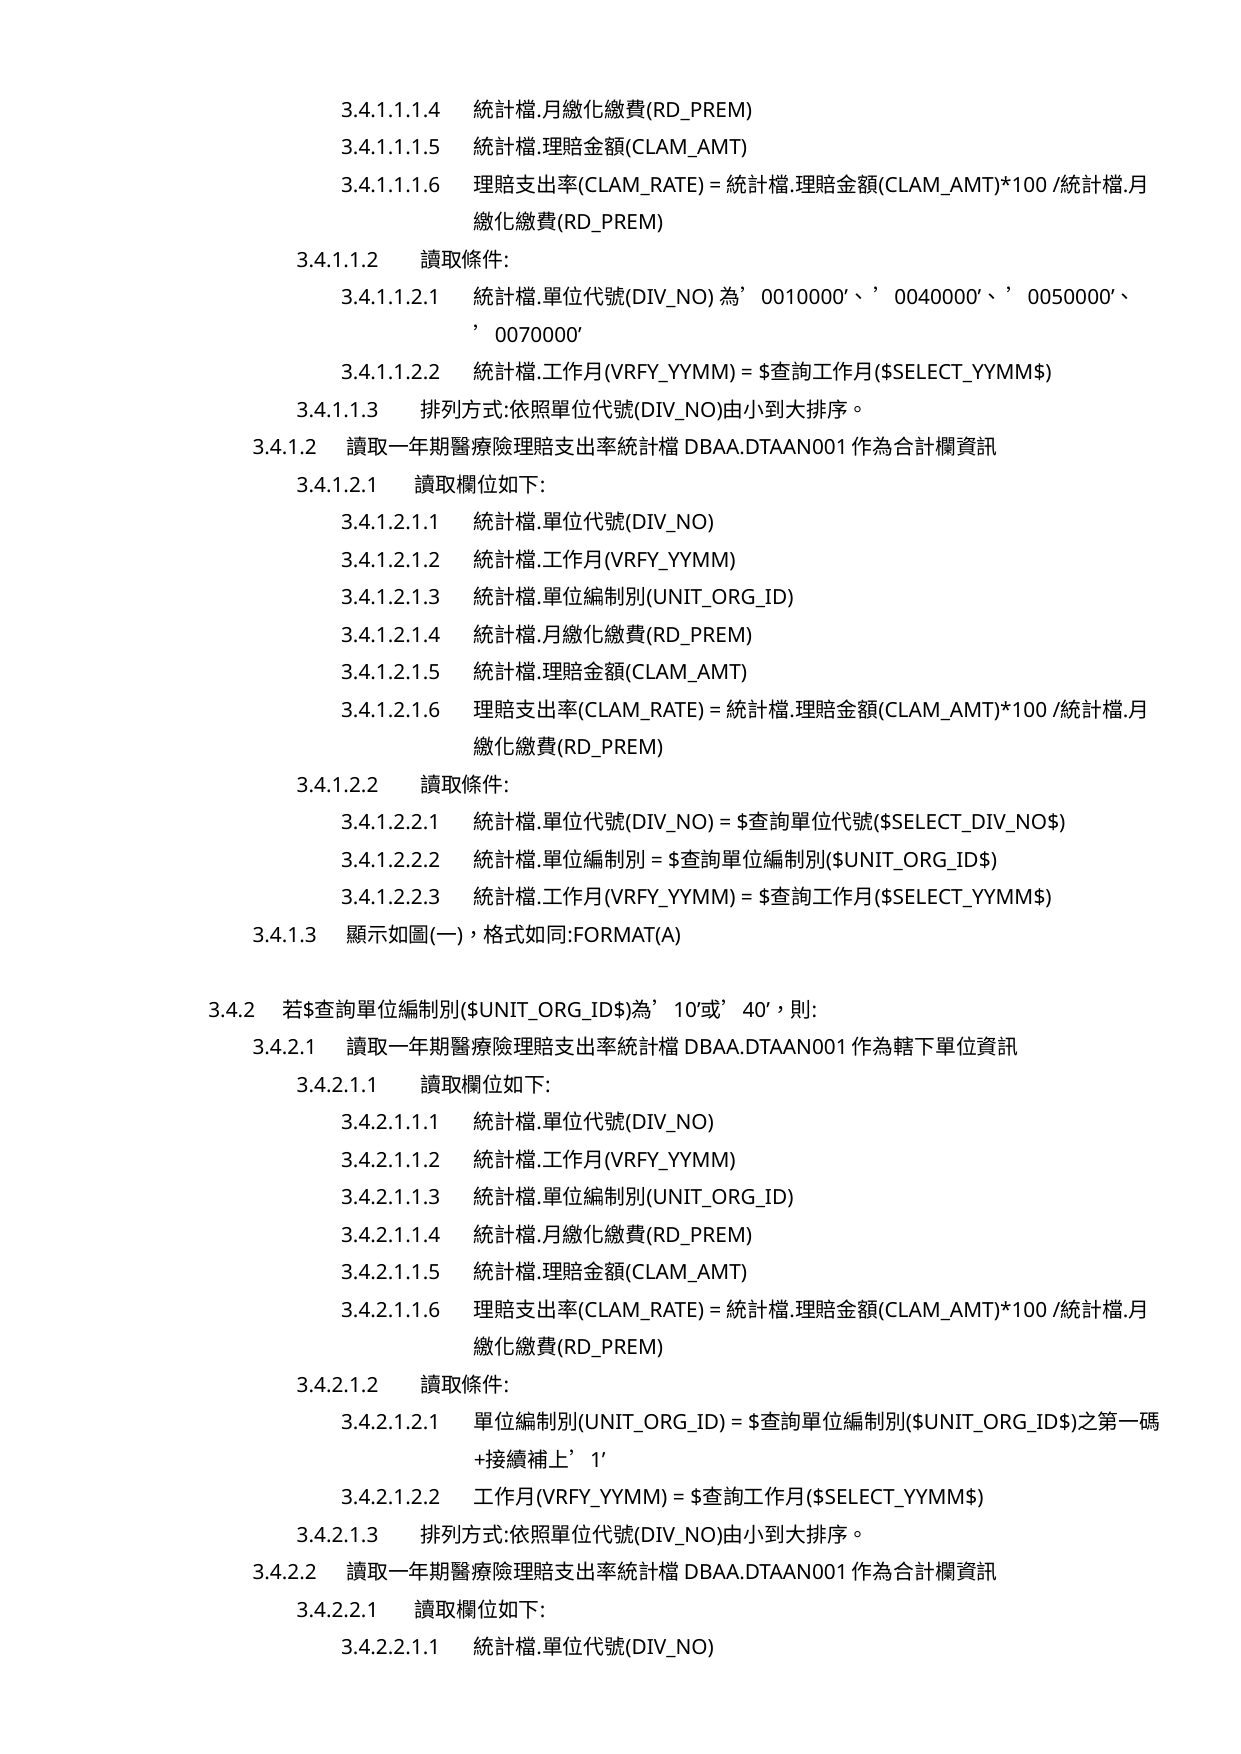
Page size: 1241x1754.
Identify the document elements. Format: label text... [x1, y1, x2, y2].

list 讀取欄位如下: [296, 464, 1165, 502]
list 讀取欄位如下: [296, 1064, 1165, 1102]
list 理賠支出率(CLAM_RATE) = 統計檔.理賠金額(CLAM_AMT)*100 /統計檔.月繳化繳費(RD_PREM) [341, 689, 1165, 764]
list 統計檔.單位代號(DIV_NO) [341, 502, 1165, 539]
list 統計檔.理賠金額(CLAM_AMT) [341, 652, 1165, 689]
list 讀取條件: [296, 1364, 1165, 1402]
list 統計檔.單位代號(DIV_NO) [341, 1102, 1165, 1139]
list 統計檔.月繳化繳費(RD_PREM) [341, 89, 1165, 127]
list 統計檔.工作月(VRFY_YYMM) = $查詢工作月($SELECT_YYMM$) [341, 352, 1165, 389]
list 統計檔.工作月(VRFY_YYMM) [341, 539, 1165, 577]
list 統計檔.單位代號(DIV_NO) 為’0010000’、 ’0040000’、 ’0050000’、 ’0070000’ [341, 277, 1165, 352]
list 讀取一年期醫療險理賠支出率統計檔DBAA.DTAAN001作為合計欄資訊 [252, 1552, 1165, 1589]
list 工作月(VRFY_YYMM) = $查詢工作月($SELECT_YYMM$) [341, 1477, 1165, 1514]
list 統計檔.單位編制別(UNIT_ORG_ID) [341, 1177, 1165, 1214]
list 統計檔.工作月(VRFY_YYMM) [341, 1139, 1165, 1177]
list 理賠支出率(CLAM_RATE) = 統計檔.理賠金額(CLAM_AMT)*100 /統計檔.月繳化繳費(RD_PREM) [341, 1289, 1165, 1364]
list 若$查詢單位編制別($UNIT_ORG_ID$)為’10’或’40’，則: [208, 989, 1165, 1027]
list 讀取一年期醫療險理賠支出率統計檔DBAA.DTAAN001作為合計欄資訊 [252, 427, 1165, 464]
list 統計檔.工作月(VRFY_YYMM) = $查詢工作月($SELECT_YYMM$) [341, 877, 1165, 914]
list 讀取欄位如下: [296, 1589, 1165, 1627]
list 統計檔.月繳化繳費(RD_PREM) [341, 614, 1165, 652]
list 統計檔.單位編制別(UNIT_ORG_ID) [341, 577, 1165, 614]
list 統計檔.單位編制別 = $查詢單位編制別($UNIT_ORG_ID$) [341, 839, 1165, 877]
list 統計檔.單位代號(DIV_NO) = $查詢單位代號($SELECT_DIV_NO$) [341, 802, 1165, 839]
list 統計檔.月繳化繳費(RD_PREM) [341, 1214, 1165, 1252]
list 統計檔.理賠金額(CLAM_AMT) [341, 1252, 1165, 1289]
list 排列方式:依照單位代號(DIV_NO)由小到大排序。 [296, 1514, 1165, 1552]
list 顯示如圖(一)，格式如同:FORMAT(A) [252, 914, 1165, 952]
list 讀取條件: [296, 764, 1165, 802]
list 讀取一年期醫療險理賠支出率統計檔DBAA.DTAAN001作為轄下單位資訊 [252, 1027, 1165, 1064]
list 統計檔.理賠金額(CLAM_AMT) [341, 127, 1165, 164]
list 理賠支出率(CLAM_RATE) = 統計檔.理賠金額(CLAM_AMT)*100 /統計檔.月繳化繳費(RD_PREM) [341, 164, 1165, 239]
list 讀取條件: [296, 239, 1165, 277]
list 統計檔.單位代號(DIV_NO) [341, 1627, 1165, 1664]
list 排列方式:依照單位代號(DIV_NO)由小到大排序。 [296, 389, 1165, 427]
list 單位編制別(UNIT_ORG_ID) = $查詢單位編制別($UNIT_ORG_ID$)之第+接續補上’ [341, 1402, 1165, 1477]
